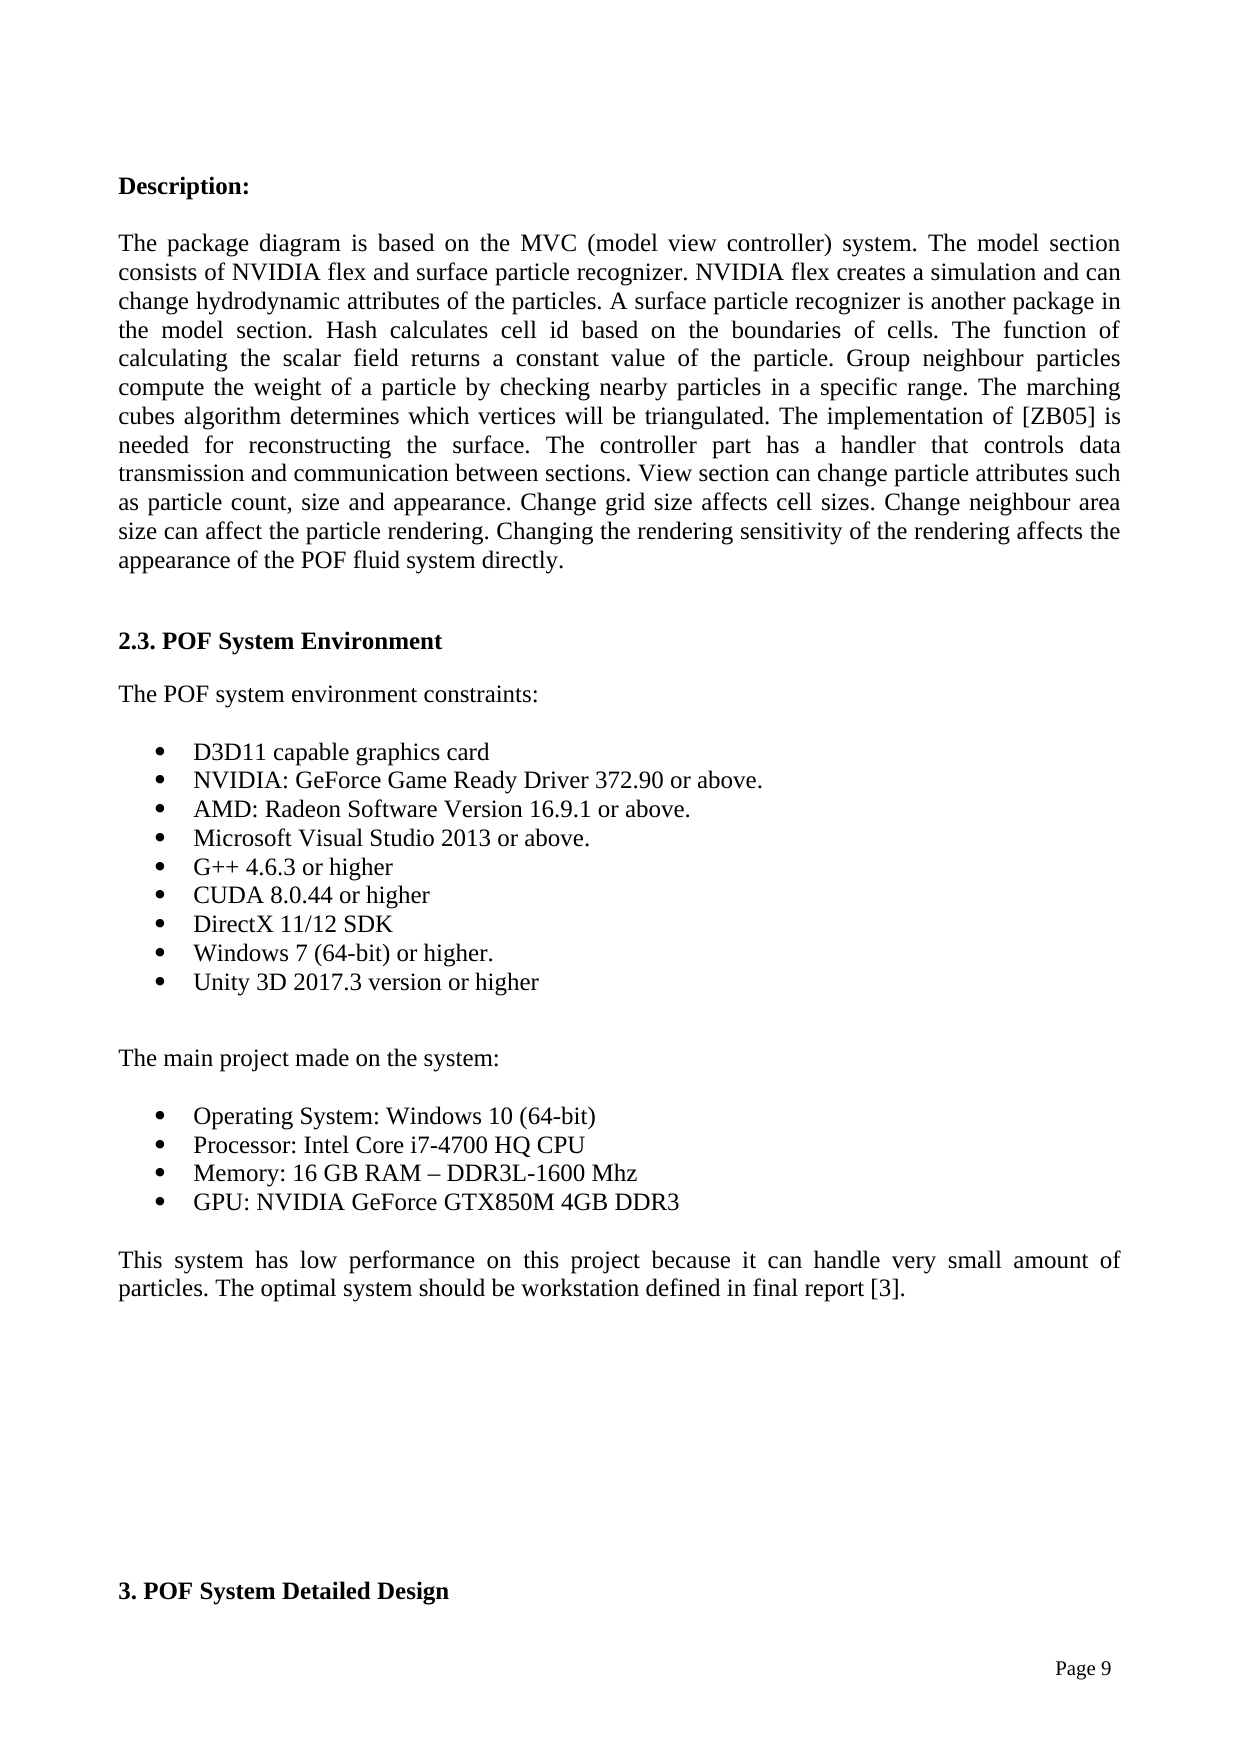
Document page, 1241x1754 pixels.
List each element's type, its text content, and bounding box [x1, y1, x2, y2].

list G++ 4.6.3 or higher [156, 852, 1122, 880]
text This system has low performance on this project because it can handle very small amount of particles. The optimal system should be workstation defined in final report [3]. [118, 1245, 1122, 1302]
list CUDA 8.0.44 or higher [156, 880, 1122, 909]
text The POF system environment constraints: [118, 679, 1122, 708]
subtitle 2.3. POF System Environment [118, 626, 1122, 655]
subtitle 3. POF System Detailed Design [118, 1576, 1122, 1605]
list D3D11 capable graphics card [156, 737, 1122, 765]
list Microsoft Visual Studio 2013 or above. [156, 823, 1122, 852]
list Windows 7 (64-bit) or higher. [156, 938, 1122, 967]
text Description: [118, 171, 1122, 200]
list Processor: Intel Core i7-4700 HQ CPU [156, 1130, 1122, 1158]
list GPU: NVIDIA GeForce GTX850M 4GB DDR3 [156, 1187, 1122, 1216]
list DirectX 11/12 SDK [156, 909, 1122, 938]
list Memory: 16 GB RAM – DDR3L-1600 Mhz [156, 1158, 1122, 1187]
list Unity 3D 2017.3 version or higher [156, 967, 1122, 995]
list NVIDIA: GeForce Game Ready Driver 372.90 or above. [156, 765, 1122, 794]
list Operating System: Windows 10 (64-bit) [156, 1101, 1122, 1130]
text The package diagram is based on the MVC (model view controller) system. The model section consists of NVIDIA flex and surface particle recognizer. NVIDIA flex creates a simulation and can change hydrodynamic attributes of the particles. A surface particle recognizer is another package in the model section. Hash calculates cell id based on the boundaries of cells. The function of calculating the scalar field returns a constant value of the particle. Group neighbour particles compute the weight of a particle by checking nearby particles in a specific range. The marching cubes algorithm determines which vertices will be triangulated. The implementation of [ZB05] is needed for reconstructing the surface. The controller part has a handler that controls data transmission and communication between sections. View section can change particle attributes such as particle count, size and appearance. Change grid size affects cell sizes. Change neighbour area size can affect the particle rendering. Changing the rendering sensitivity of the rendering affects the appearance of the POF fluid system directly. [118, 228, 1122, 573]
text The main project made on the system: [118, 1043, 1122, 1072]
list AMD: Radeon Software Version 16.9.1 or above. [156, 794, 1122, 823]
